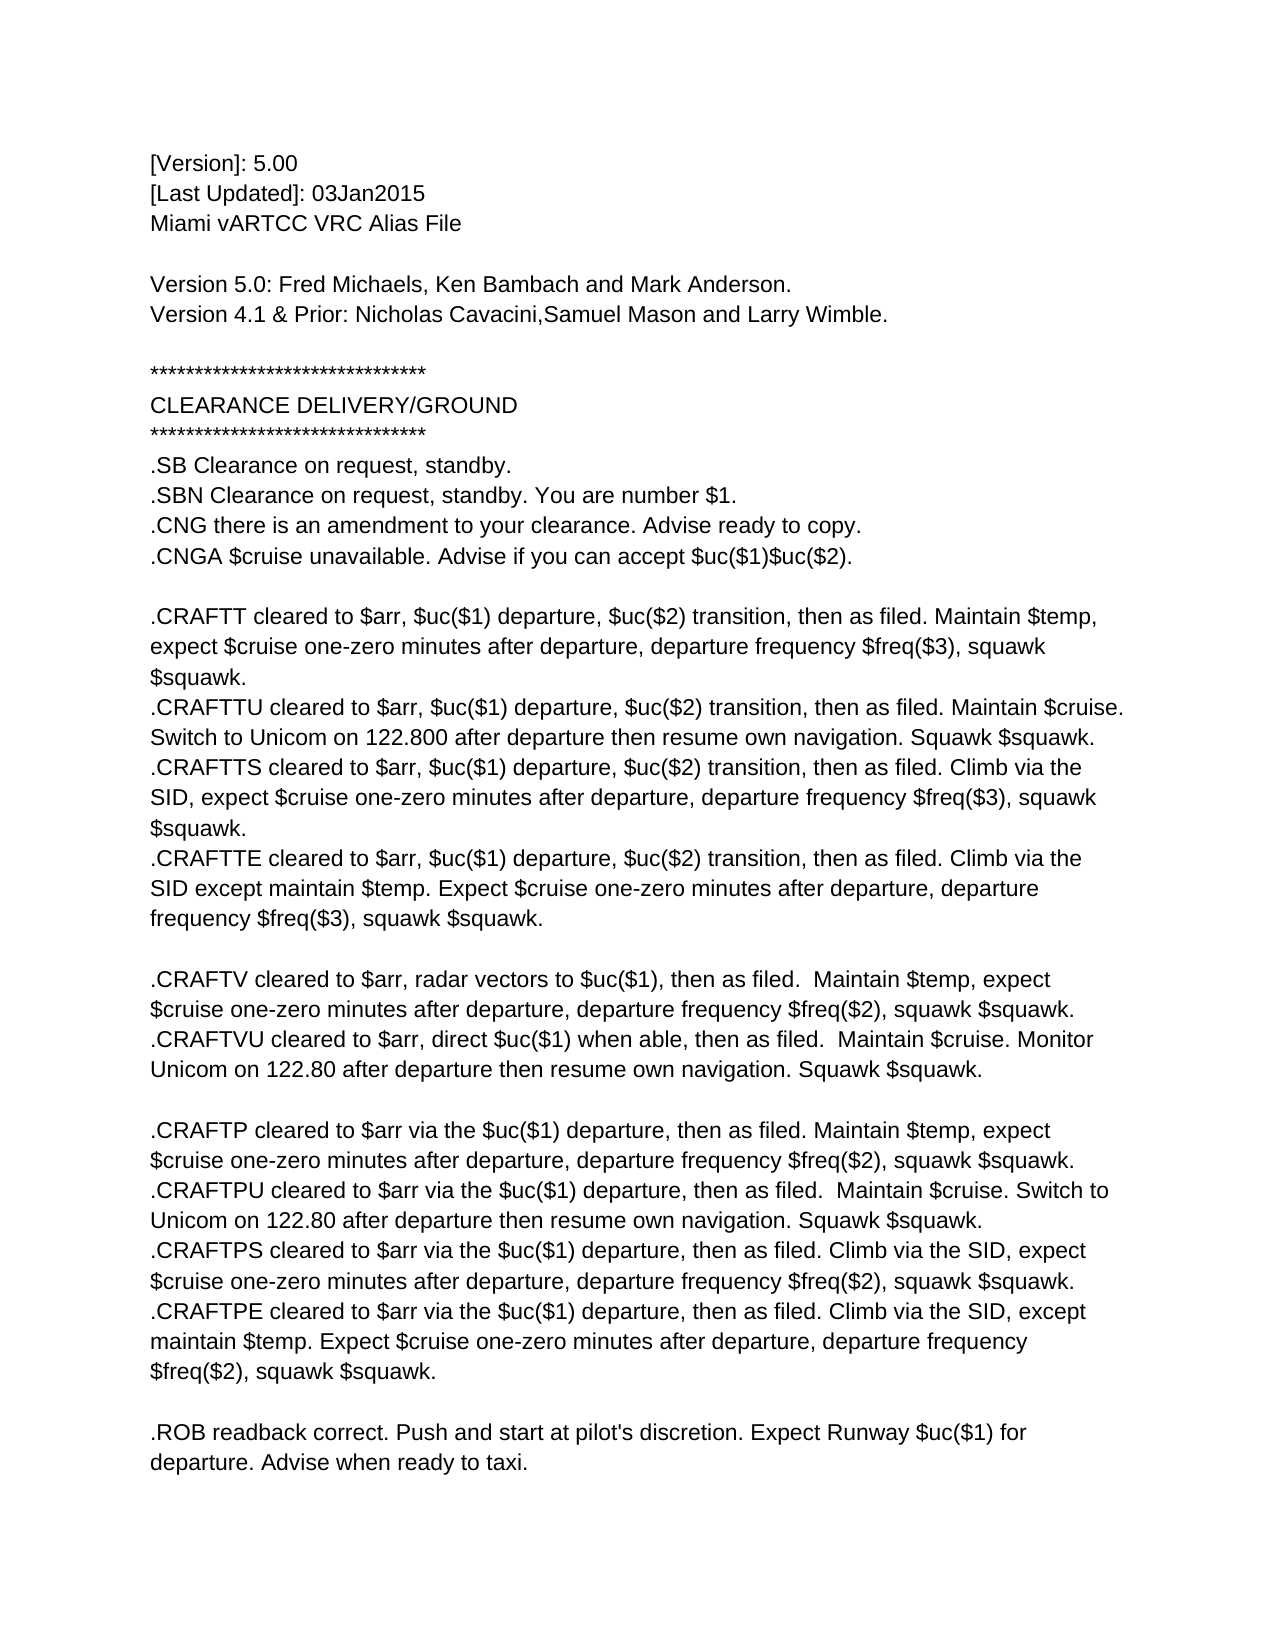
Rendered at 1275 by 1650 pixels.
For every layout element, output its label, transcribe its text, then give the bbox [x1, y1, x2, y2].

text .CNG there is an amendment to your clearance. Advise ready to copy. [150, 512, 1125, 539]
text .CNGA $cruise unavailable. Advise if you can accept $uc($1)$uc($2). [150, 543, 1125, 569]
text ******************************* [150, 422, 1125, 448]
text .CRAFTT cleared to $arr, $uc($1) departure, $uc($2) transition, then as filed. Maintain $temp, expect $cruise one-zero minutes after departure, departure frequency $freq($3), squawk $squawk. [150, 603, 1125, 690]
text .ROB readback correct. Push and start at pilot's discretion. Expect Runway $uc($1) for departure. Advise when ready to taxi. [150, 1419, 1125, 1475]
text [Version]: 5.00 [150, 150, 1125, 176]
text .CRAFTV cleared to $arr, radar vectors to $uc($1), then as filed. Maintain $temp, expect $cruise one-zero minutes after departure, departure frequency $freq($2), squawk $squawk. [150, 966, 1125, 1022]
text .CRAFTPE cleared to $arr via the $uc($1) departure, then as filed. Climb via the SID, except maintain $temp. Expect $cruise one-zero minutes after departure, departure frequency $freq($2), squawk $squawk. [150, 1298, 1125, 1385]
text CLEARANCE DELIVERY/GROUND [150, 392, 1125, 418]
text .CRAFTP cleared to $arr via the $uc($1) departure, then as filed. Maintain $temp, expect $cruise one-zero minutes after departure, departure frequency $freq($2), squawk $squawk. [150, 1117, 1125, 1173]
text .CRAFTPS cleared to $arr via the $uc($1) departure, then as filed. Climb via the SID, expect $cruise one-zero minutes after departure, departure frequency $freq($2), squawk $squawk. [150, 1237, 1125, 1294]
text .CRAFTVU cleared to $arr, direct $uc($1) when able, then as filed. Maintain $cruise. Monitor Unicom on 122.80 after departure then resume own navigation. Squawk $squawk. [150, 1026, 1125, 1083]
text .SBN Clearance on request, standby. You are number $1. [150, 482, 1125, 509]
text .CRAFTTS cleared to $arr, $uc($1) departure, $uc($2) transition, then as filed. Climb via the SID, expect $cruise one-zero minutes after departure, departure frequency $freq($3), squawk $squawk. [150, 754, 1125, 841]
text [Last Updated]: 03Jan2015 [150, 180, 1125, 207]
text ******************************* [150, 361, 1125, 388]
text .CRAFTPU cleared to $arr via the $uc($1) departure, then as filed. Maintain $cruise. Switch to Unicom on 122.80 after departure then resume own navigation. Squawk $squawk. [150, 1177, 1125, 1234]
text Miami vARTCC VRC Alias File [150, 210, 1125, 237]
text Version 5.0: Fred Michaels, Ken Bambach and Mark Anderson. [150, 271, 1125, 297]
text .SB Clearance on request, standby. [150, 452, 1125, 478]
text Version 4.1 & Prior: Nicholas Cavacini,Samuel Mason and Larry Wimble. [150, 301, 1125, 327]
text .CRAFTTU cleared to $arr, $uc($1) departure, $uc($2) transition, then as filed. Maintain $cruise. Switch to Unicom on 122.800 after departure then resume own navigation. Squawk $squawk. [150, 694, 1125, 750]
text .CRAFTTE cleared to $arr, $uc($1) departure, $uc($2) transition, then as filed. Climb via the SID except maintain $temp. Expect $cruise one-zero minutes after departure, departure frequency $freq($3), squawk $squawk. [150, 845, 1125, 932]
